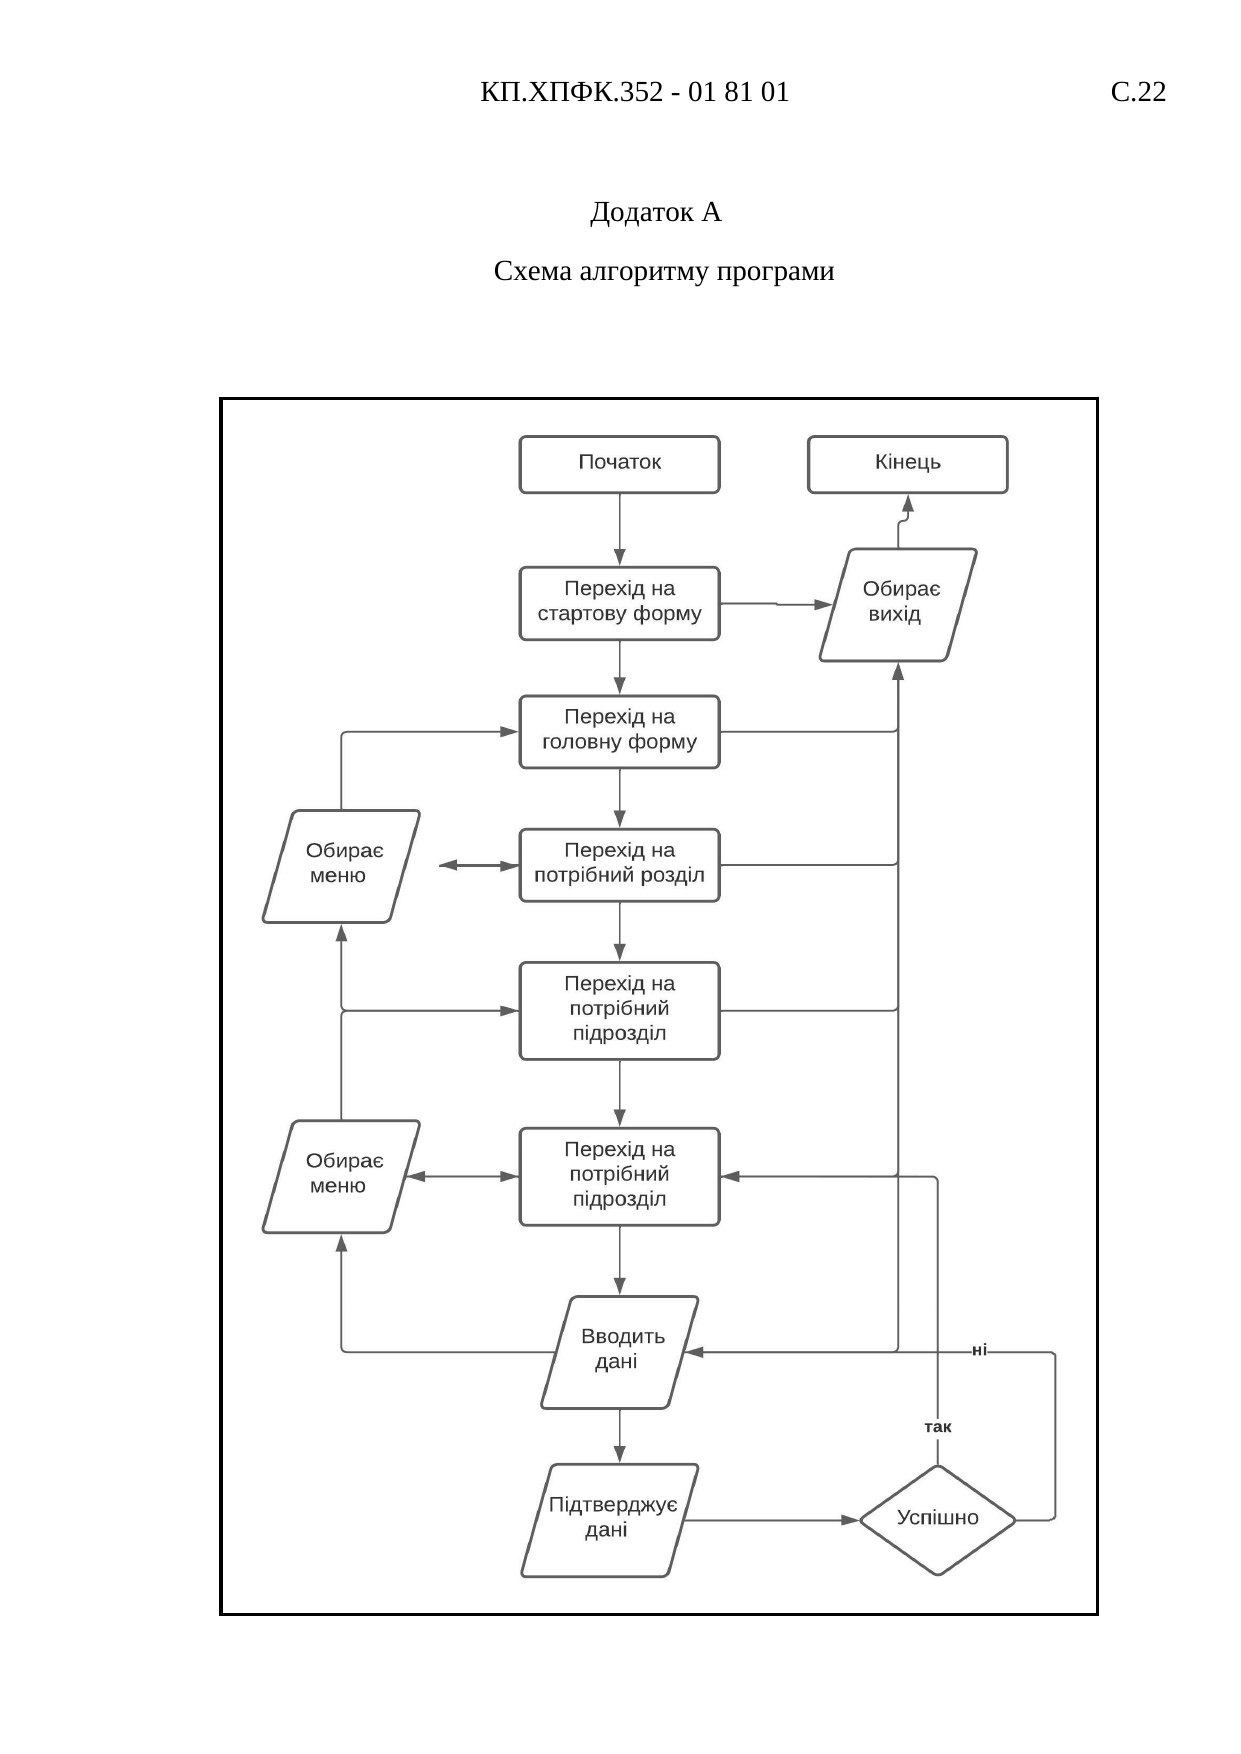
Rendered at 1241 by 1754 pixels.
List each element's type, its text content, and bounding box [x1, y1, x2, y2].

text Схема алгоритму програми [148, 253, 1181, 286]
text Додаток А [516, 194, 1181, 228]
picture [223, 400, 1096, 1611]
